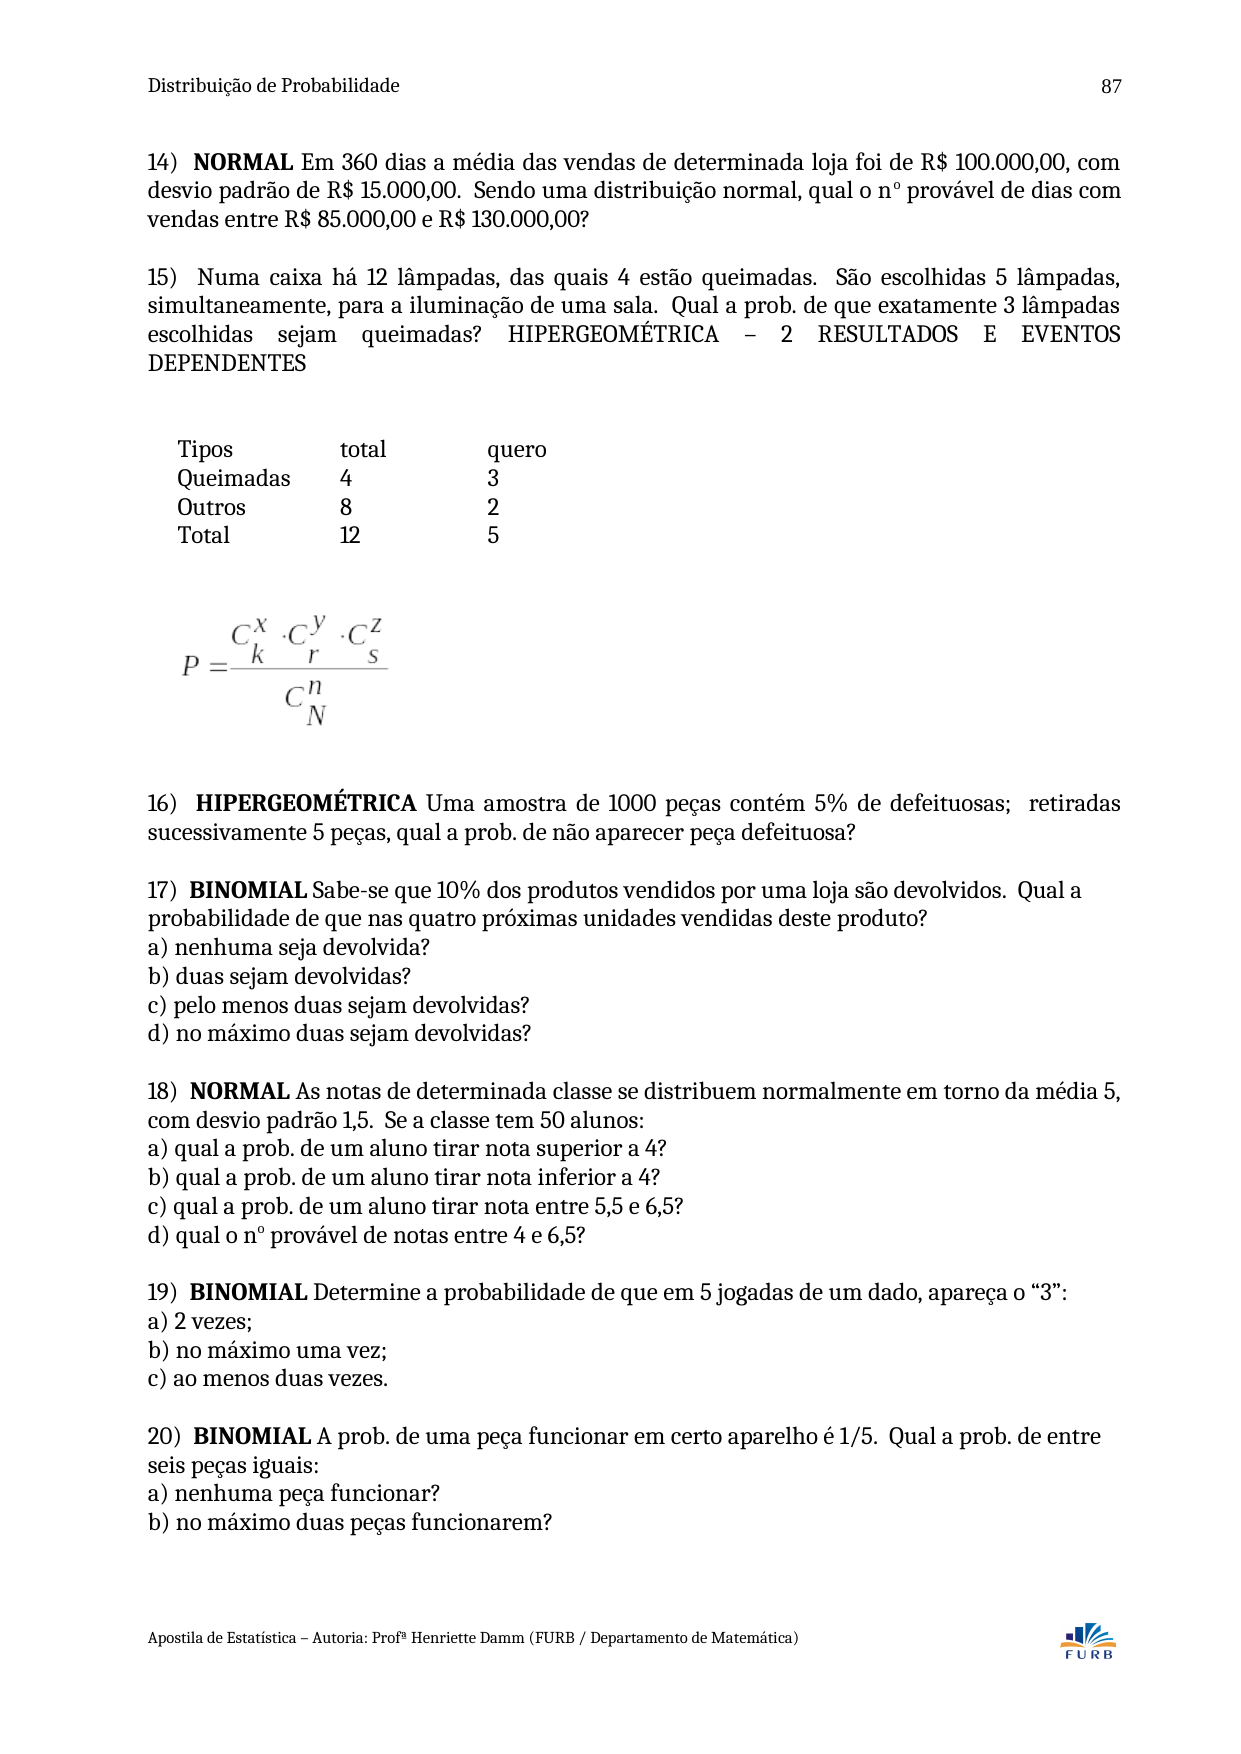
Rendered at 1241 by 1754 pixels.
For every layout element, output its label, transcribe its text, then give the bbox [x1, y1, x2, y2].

text 17) BINOMIAL Sabe-se que 10% dos produtos vendidos por uma loja são devolvidos. Qual a probabilidade de que nas quatro próximas unidades vendidas deste produto? [148, 876, 1122, 933]
text 19) BINOMIAL Determine a probabilidade de que em 5 jogadas de um dado, apareça o “3”: [148, 1278, 1122, 1307]
text c) ao menos duas vezes. [148, 1364, 1122, 1393]
text d) no máximo duas sejam devolvidas? [148, 1019, 1122, 1048]
text 14) NORMAL Em 360 dias a média das vendas de determinada loja foi de R$ 100.000,00, com desvio padrão de R$ 15.000,00. Sendo uma distribuição normal, qual o no provável de dias com vendas entre R$ 85.000,00 e R$ 130.000,00? [148, 148, 1122, 234]
text 18) NORMAL As notas de determinada classe se distribuem normalmente em torno da média 5, com desvio padrão 1,5. Se a classe tem 50 alunos: [148, 1077, 1122, 1134]
text Outros 8 2 [148, 493, 1122, 521]
text Total 12 5 [148, 521, 1122, 550]
text b) no máximo uma vez; [148, 1336, 1122, 1364]
text Queimadas 4 3 [148, 464, 1122, 493]
text b) no máximo duas peças funcionarem? [148, 1508, 1122, 1537]
text 20) BINOMIAL A prob. de uma peça funcionar em certo aparelho é 1/5. Qual a prob. de entre seis peças iguais: [148, 1422, 1122, 1479]
text c) qual a prob. de um aluno tirar nota entre 5,5 e 6,5? [148, 1192, 1122, 1221]
text 15) Numa caixa há 12 lâmpadas, das quais 4 estão queimadas. São escolhidas 5 lâmpadas, simultaneamente, para a iluminação de uma sala. Qual a prob. de que exatamente 3 lâmpadas escolhidas sejam queimadas? HIPERGEOMÉTRICA – 2 RESULTADOS E EVENTOS DEPENDENTES [148, 263, 1122, 378]
picture [1060, 1623, 1117, 1659]
text Tipos total quero [148, 435, 1122, 464]
text a) nenhuma peça funcionar? [148, 1479, 1122, 1508]
text b) duas sejam devolvidas? [148, 962, 1122, 991]
text a) 2 vezes; [148, 1307, 1122, 1336]
text c) pelo menos duas sejam devolvidas? [148, 991, 1122, 1019]
text d) qual o no provável de notas entre 4 e 6,5? [148, 1221, 1122, 1249]
text a) qual a prob. de um aluno tirar nota superior a 4? [148, 1134, 1122, 1163]
text 16) HIPERGEOMÉTRICA Uma amostra de 1000 peças contém 5% de defeituosas; retiradas sucessivamente 5 peças, qual a prob. de não aparecer peça defeituosa? [148, 789, 1122, 847]
text b) qual a prob. de um aluno tirar nota inferior a 4? [148, 1163, 1122, 1192]
text a) nenhuma seja devolvida? [148, 933, 1122, 962]
